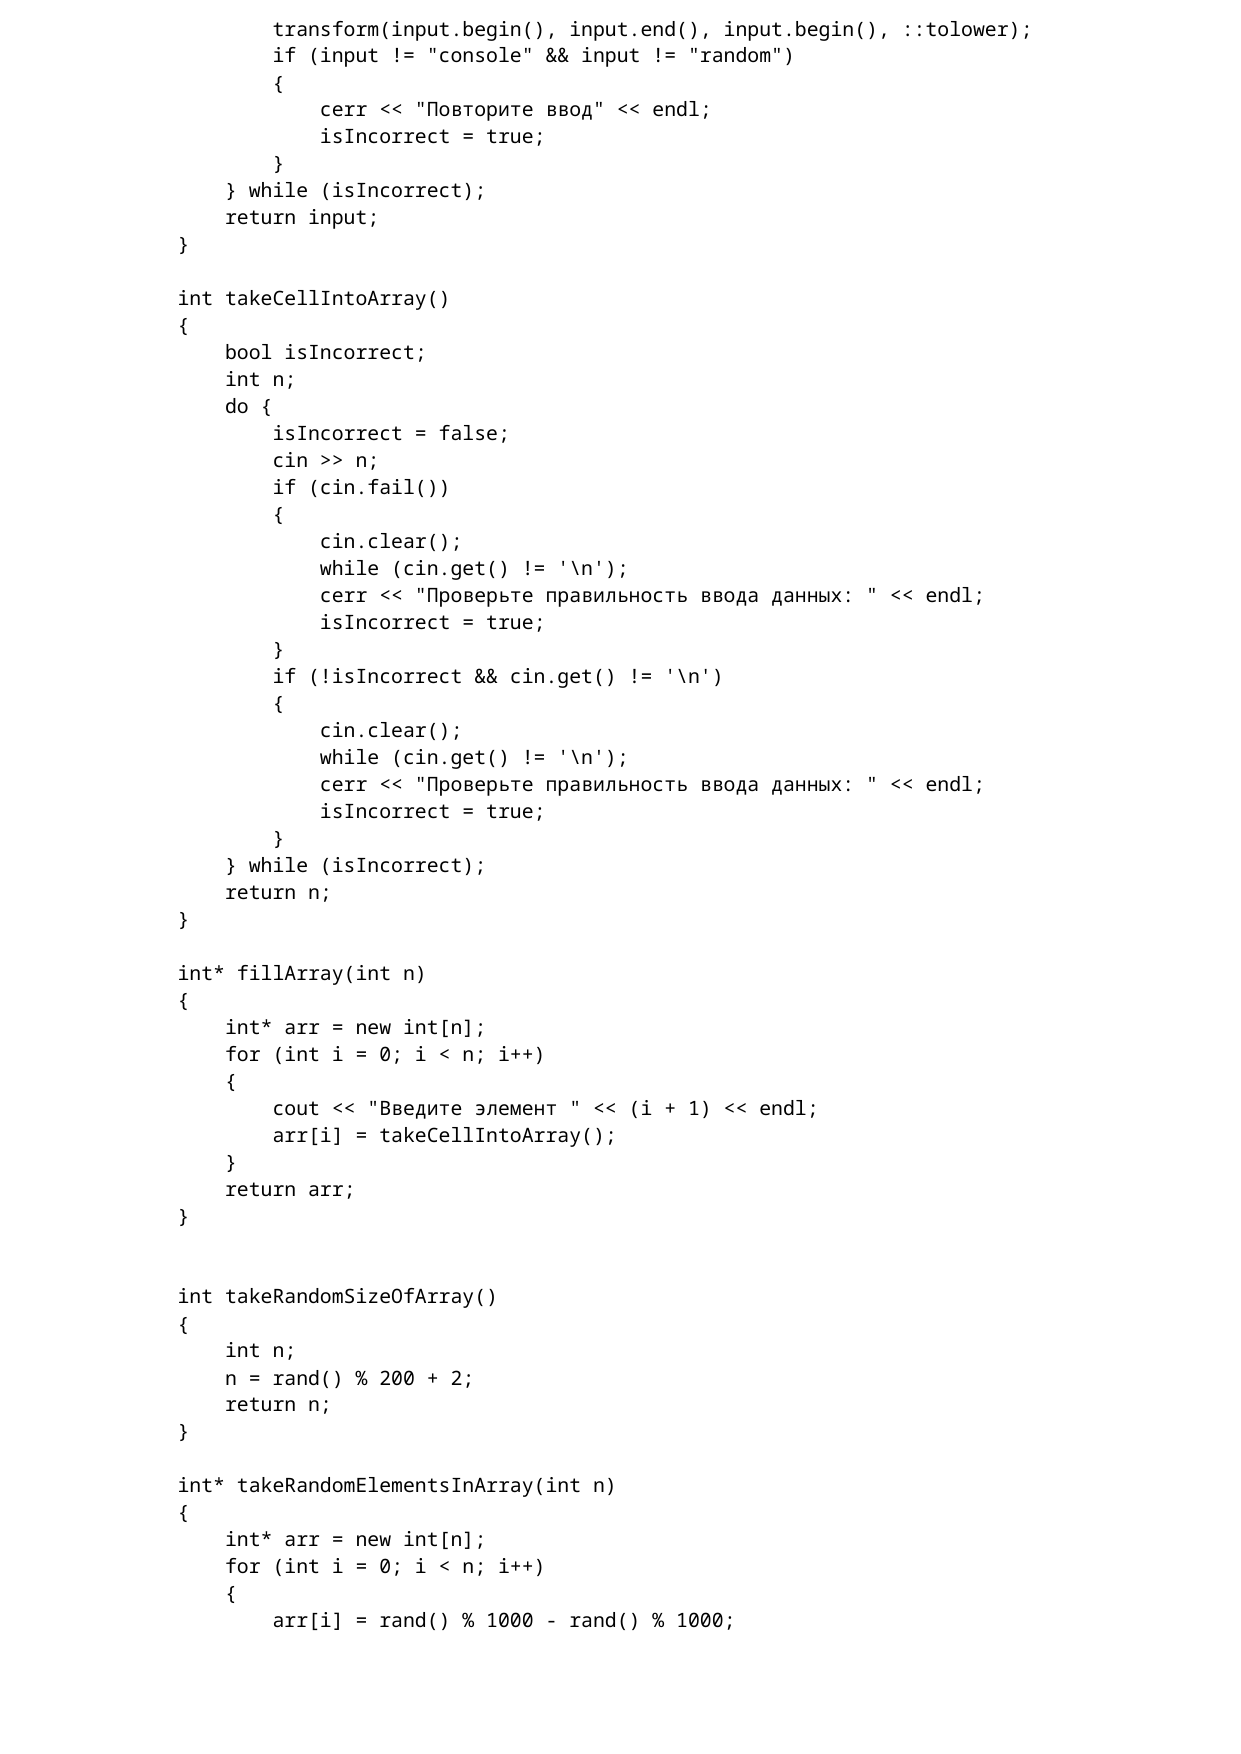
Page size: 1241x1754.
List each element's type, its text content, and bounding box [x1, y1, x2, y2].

text { [177, 1067, 1152, 1094]
text cerr << "Повторите ввод" << endl; [177, 96, 1152, 123]
text isIncorrect = true; [177, 123, 1152, 150]
text { [177, 689, 1152, 716]
text if (input != "console" && input != "random") [177, 42, 1152, 69]
text while (cin.get() != '\n'); [177, 743, 1152, 770]
text } while (isIncorrect); [177, 177, 1152, 204]
text int takeRandomSizeOfArray() [177, 1283, 1152, 1310]
text transform(input.begin(), input.end(), input.begin(), ::tolower); [177, 15, 1152, 42]
text { [177, 1499, 1152, 1526]
text arr[i] = rand() % 1000 - rand() % 1000; [177, 1607, 1152, 1633]
text int* takeRandomElementsInArray(int n) [177, 1472, 1152, 1499]
text if (!isIncorrect && cin.get() != '\n') [177, 662, 1152, 689]
text { [177, 500, 1152, 527]
text cin.clear(); [177, 716, 1152, 743]
text } [177, 1202, 1152, 1229]
text return n; [177, 1391, 1152, 1418]
text } [177, 150, 1152, 177]
text int* fillArray(int n) [177, 959, 1152, 986]
text cin.clear(); [177, 527, 1152, 554]
text return n; [177, 878, 1152, 905]
text { [177, 312, 1152, 338]
text int n; [177, 366, 1152, 392]
text isIncorrect = false; [177, 419, 1152, 446]
text int* arr = new int[n]; [177, 1013, 1152, 1040]
text } [177, 635, 1152, 662]
text { [177, 1310, 1152, 1337]
text isIncorrect = true; [177, 797, 1152, 824]
text cout << "Введите элемент " << (i + 1) << endl; [177, 1094, 1152, 1121]
text cin >> n; [177, 446, 1152, 473]
text for (int i = 0; i < n; i++) [177, 1040, 1152, 1067]
text int* arr = new int[n]; [177, 1526, 1152, 1553]
text do { [177, 392, 1152, 419]
text return arr; [177, 1175, 1152, 1202]
text int takeCellIntoArray() [177, 284, 1152, 312]
text } [177, 1418, 1152, 1445]
text { [177, 1579, 1152, 1607]
text { [177, 986, 1152, 1013]
text } [177, 231, 1152, 258]
text } [177, 1148, 1152, 1175]
text isIncorrect = true; [177, 608, 1152, 635]
text } [177, 905, 1152, 932]
text { [177, 69, 1152, 96]
text cerr << "Проверьте правильность ввода данных: " << endl; [177, 770, 1152, 797]
text while (cin.get() != '\n'); [177, 554, 1152, 581]
text n = rand() % 200 + 2; [177, 1364, 1152, 1391]
text cerr << "Проверьте правильность ввода данных: " << endl; [177, 581, 1152, 608]
text return input; [177, 204, 1152, 231]
text bool isIncorrect; [177, 338, 1152, 366]
text } [177, 824, 1152, 851]
text arr[i] = takeCellIntoArray(); [177, 1121, 1152, 1148]
text for (int i = 0; i < n; i++) [177, 1553, 1152, 1579]
text } while (isIncorrect); [177, 851, 1152, 878]
text int n; [177, 1337, 1152, 1364]
text if (cin.fail()) [177, 473, 1152, 500]
